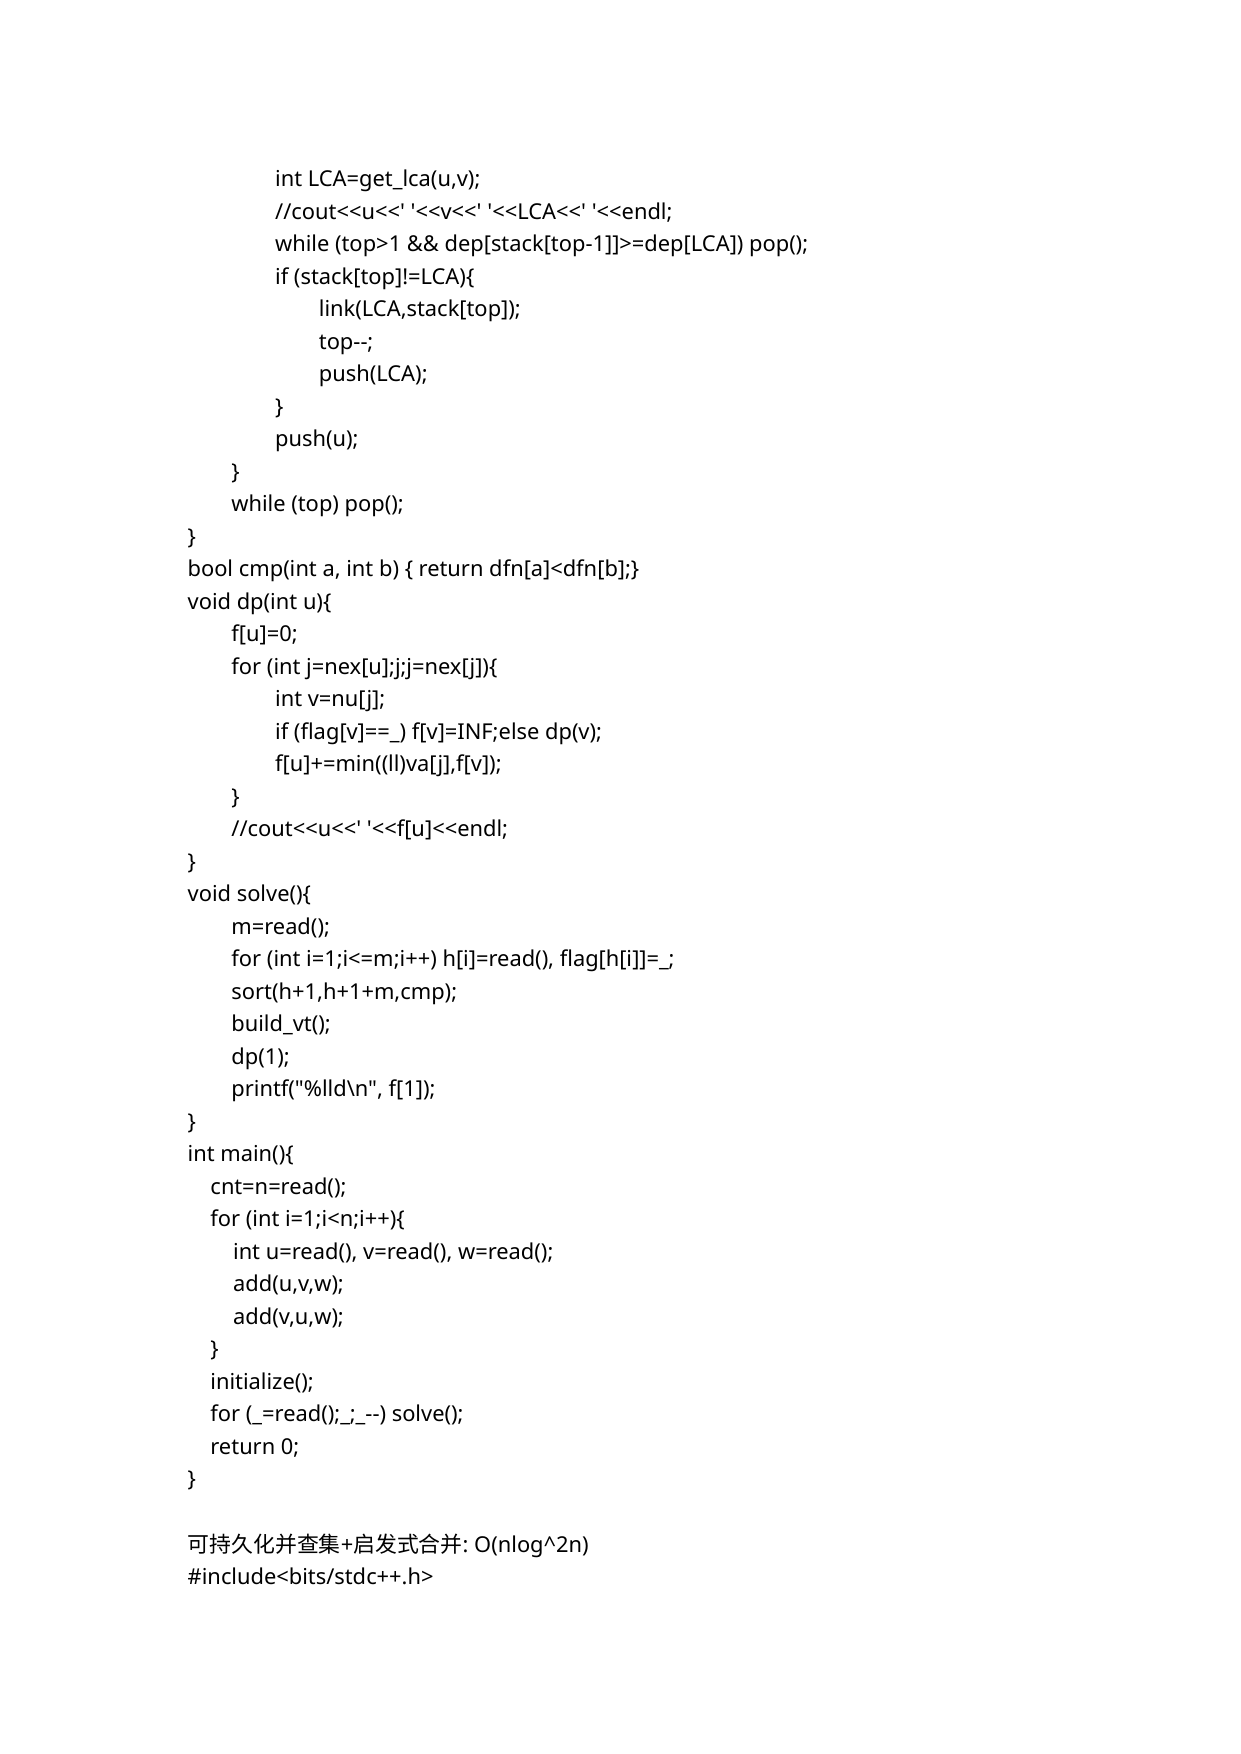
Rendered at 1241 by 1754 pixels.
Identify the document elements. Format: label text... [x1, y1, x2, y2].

text dp(1); [187, 1039, 1053, 1072]
text void solve(){ [187, 877, 1053, 909]
text add(v,u,w); [187, 1299, 1053, 1332]
text } [187, 1104, 1053, 1137]
text push(LCA); [187, 357, 1053, 389]
text while (top) pop(); [187, 487, 1053, 519]
text } [187, 844, 1053, 877]
text cnt=n=read(); [187, 1169, 1053, 1202]
text printf("%lld\n", f[1]); [187, 1072, 1053, 1104]
text build_vt(); [187, 1007, 1053, 1039]
text if (flag[v]==_) f[v]=INF;else dp(v); [187, 714, 1053, 747]
text initialize(); [187, 1364, 1053, 1397]
text } [187, 519, 1053, 552]
text m=read(); [187, 909, 1053, 942]
text return 0; [187, 1429, 1053, 1462]
text void dp(int u){ [187, 584, 1053, 617]
text } [187, 1462, 1053, 1494]
text } [187, 389, 1053, 422]
text int v=nu[j]; [187, 682, 1053, 714]
text push(u); [187, 422, 1053, 454]
text int LCA=get_lca(u,v); [187, 162, 1053, 194]
text 可持久化并查集+启发式合并: O(nlog^2n) [187, 1527, 1053, 1559]
text top--; [187, 324, 1053, 357]
text #include<bits/stdc++.h> [187, 1559, 1053, 1592]
text for (int i=1;i<=m;i++) h[i]=read(), flag[h[i]]=_; [187, 942, 1053, 974]
text for (int j=nex[u];j;j=nex[j]){ [187, 649, 1053, 682]
text while (top>1 && dep[stack[top-1]]>=dep[LCA]) pop(); [187, 227, 1053, 259]
text } [187, 779, 1053, 812]
text //cout<<u<<' '<<v<<' '<<LCA<<' '<<endl; [187, 194, 1053, 227]
text } [187, 1332, 1053, 1364]
text bool cmp(int a, int b) { return dfn[a]<dfn[b];} [187, 552, 1053, 584]
text for (int i=1;i<n;i++){ [187, 1202, 1053, 1234]
text for (_=read();_;_--) solve(); [187, 1397, 1053, 1429]
text add(u,v,w); [187, 1267, 1053, 1299]
text f[u]=0; [187, 617, 1053, 649]
text int u=read(), v=read(), w=read(); [187, 1234, 1053, 1267]
text //cout<<u<<' '<<f[u]<<endl; [187, 812, 1053, 844]
text f[u]+=min((ll)va[j],f[v]); [187, 747, 1053, 779]
text link(LCA,stack[top]); [187, 292, 1053, 324]
text int main(){ [187, 1137, 1053, 1169]
text } [187, 454, 1053, 487]
text if (stack[top]!=LCA){ [187, 259, 1053, 292]
text sort(h+1,h+1+m,cmp); [187, 974, 1053, 1007]
